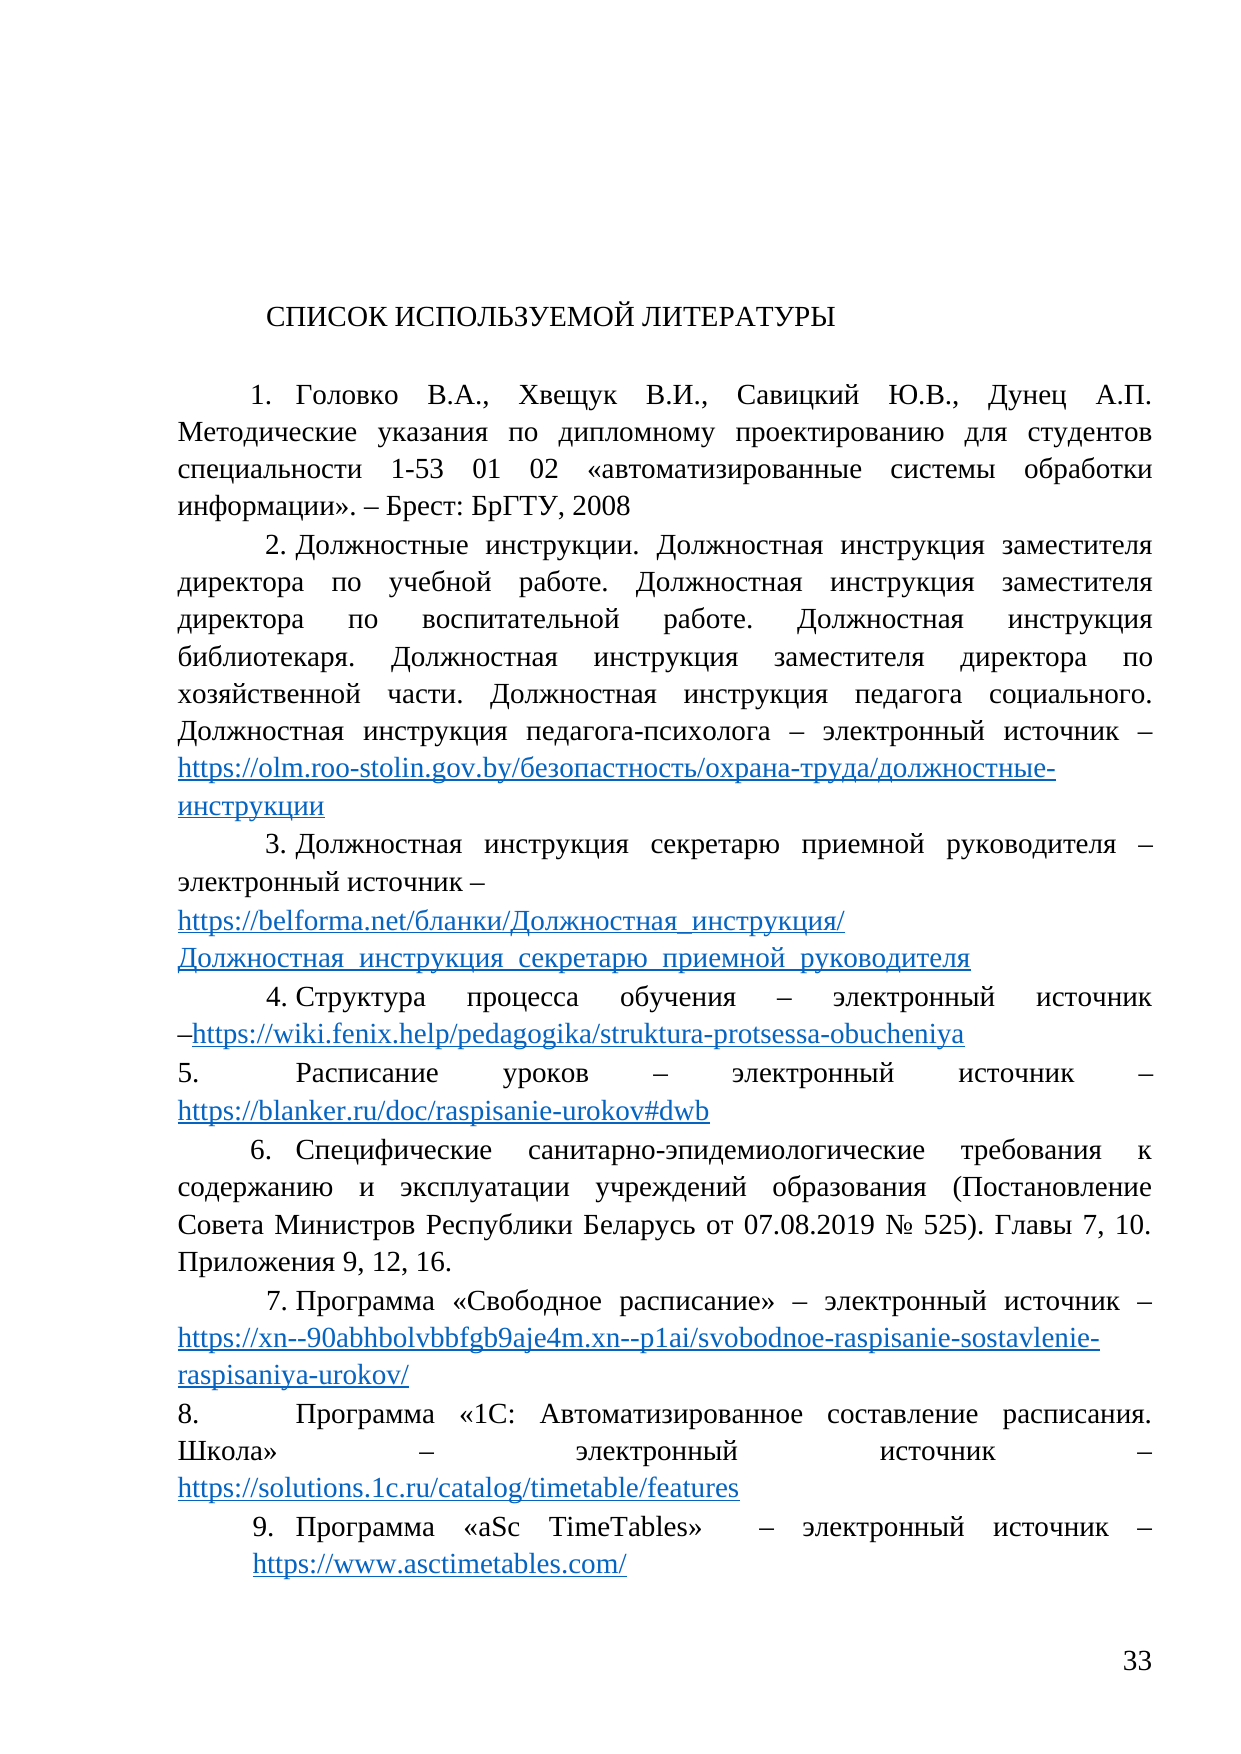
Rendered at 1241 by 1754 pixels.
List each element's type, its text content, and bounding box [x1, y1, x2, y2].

list Должностные инструкции. Должностная инструкция заместителя директора по учебной работе. Должностная инструкция заместителя директора по воспитательной работе. Должностная инструкция библиотекаря. Должностная инструкция заместителя директора по хозяйственной части. Должностная инструкция педагога социального. Должностная инструкция педагога-психолога – электронный источник – https://olm.roo-stolin.gov.by/безопастность/охрана-труда/должностные-инструкции [177, 527, 1153, 821]
list Специфические санитарно-эпидемиологические требования к содержанию и эксплуатации учреждений образования (Постановление Совета Министров Республики Беларусь от 07.08.2019 № 525). Главы 7, 10. Приложения 9, 12, 16. [177, 1132, 1152, 1278]
list Программа «1С: Автоматизированное составление расписания. Школа» – электронный источник – https://solutions.1c.ru/catalog/timetable/features [177, 1396, 1152, 1504]
list Программа «aSc TimeTables» – электронный источник – https://www.asctimetables.com/ [252, 1509, 1152, 1580]
list Должностная инструкция секретарю приемной руководителя – электронный источник – [177, 826, 1153, 897]
list Расписание уроков – электронный источник – https://blanker.ru/doc/raspisanie-urokov#dwb [177, 1055, 1153, 1126]
list Программа «Свободное расписание» – электронный источник – https://xn--90abhbolvbbfgb9aje4m.xn--p1ai/svobodnoe-raspisanie-sostavlenie-raspisaniya-urokov/ [177, 1283, 1152, 1391]
list Головко В.А., Хвещук В.И., Савицкий Ю.В., Дунец А.П. Методические указания по дипломному проектированию для студентов специальности 1-53 01 02 «автоматизированные системы обработки информации». – Брест: БрГТУ, 2008 [177, 377, 1153, 522]
list Структура процесса обучения – электронный источник –https://wiki.fenix.help/pedagogika/struktura-protsessa-obucheniya [177, 979, 1152, 1050]
text https://belforma.net/бланки/Должностная_инструкция/Должностная_инструкция_секретарю_приемной_руководителя [177, 903, 1153, 974]
text СПИСОК ИСПОЛЬЗУЕМОЙ ЛИТЕРАТУРЫ [266, 299, 1152, 333]
